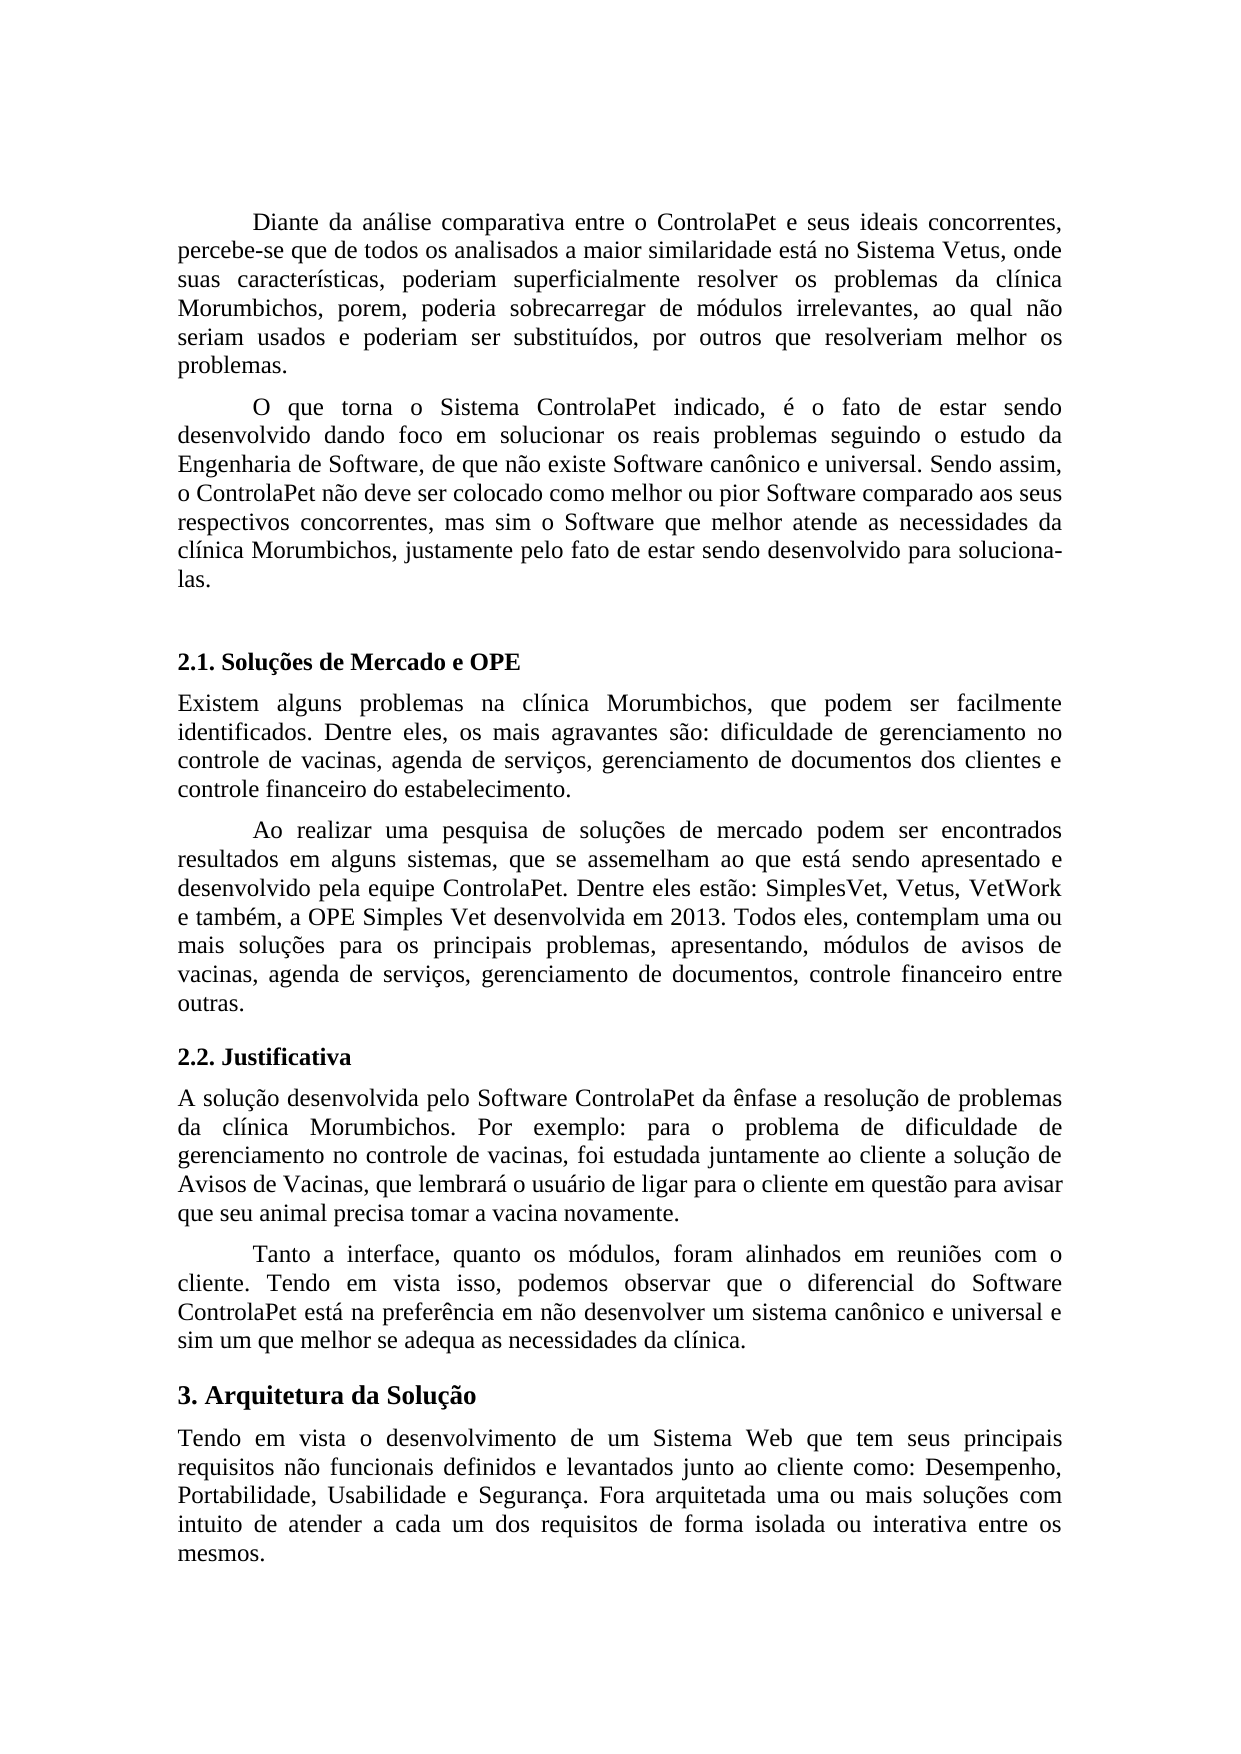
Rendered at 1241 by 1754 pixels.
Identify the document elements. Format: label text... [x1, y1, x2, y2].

text Ao realizar uma pesquisa de soluções de mercado podem ser encontrados resultados em alguns sistemas, que se assemelham ao que está sendo apresentado e desenvolvido pela equipe ControlaPet. Dentre eles estão: SimplesVet, Vetus, VetWork e também, a OPE Simples Vet desenvolvida em 2013. Todos eles, contemplam uma ou mais soluções para os principais problemas, apresentando, módulos de avisos de vacinas, agenda de serviços, gerenciamento de documentos, controle financeiro entre outras. [177, 816, 1063, 1017]
text O que torna o Sistema ControlaPet indicado, é o fato de estar sendo desenvolvido dando foco em solucionar os reais problemas seguindo o estudo da Engenharia de Software, de que não existe Software canônico e universal. Sendo assim, o ControlaPet não deve ser colocado como melhor ou pior Software comparado aos seus respectivos concorrentes, mas sim o Software que melhor atende as necessidades da clínica Morumbichos, justamente pelo fato de estar sendo desenvolvido para soluciona-las. [177, 392, 1063, 593]
text A solução desenvolvida pelo Software ControlaPet da ênfase a resolução de problemas da clínica Morumbichos. Por exemplo: para o problema de dificuldade de gerenciamento no controle de vacinas, foi estudada juntamente ao cliente a solução de Avisos de Vacinas, que lembrará o usuário de ligar para o cliente em questão para avisar que seu animal precisa tomar a vacina novamente. [177, 1083, 1063, 1227]
text 3. Arquitetura da Solução [177, 1379, 1063, 1410]
text 2.1. Soluções de Mercado e OPE [177, 647, 1063, 676]
text Existem alguns problemas na clínica Morumbichos, que podem ser facilmente identificados. Dentre eles, os mais agravantes são: dificuldade de gerenciamento no controle de vacinas, agenda de serviços, gerenciamento de documentos dos clientes e controle financeiro do estabelecimento. [177, 688, 1063, 803]
text 2.2. Justificativa [177, 1042, 1063, 1071]
text Tendo em vista o desenvolvimento de um Sistema Web que tem seus principais requisitos não funcionais definidos e levantados junto ao cliente como: Desempenho, Portabilidade, Usabilidade e Segurança. Fora arquitetada uma ou mais soluções com intuito de atender a cada um dos requisitos de forma isolada ou interativa entre os mesmos. [177, 1423, 1063, 1567]
text Diante da análise comparativa entre o ControlaPet e seus ideais concorrentes, percebe-se que de todos os analisados a maior similaridade está no Sistema Vetus, onde suas características, poderiam superficialmente resolver os problemas da clínica Morumbichos, porem, poderia sobrecarregar de módulos irrelevantes, ao qual não seriam usados e poderiam ser substituídos, por outros que resolveriam melhor os problemas. [177, 207, 1063, 379]
text Tanto a interface, quanto os módulos, foram alinhados em reuniões com o cliente. Tendo em vista isso, podemos observar que o diferencial do Software ControlaPet está na preferência em não desenvolver um sistema canônico e universal e sim um que melhor se adequa as necessidades da clínica. [177, 1239, 1063, 1354]
